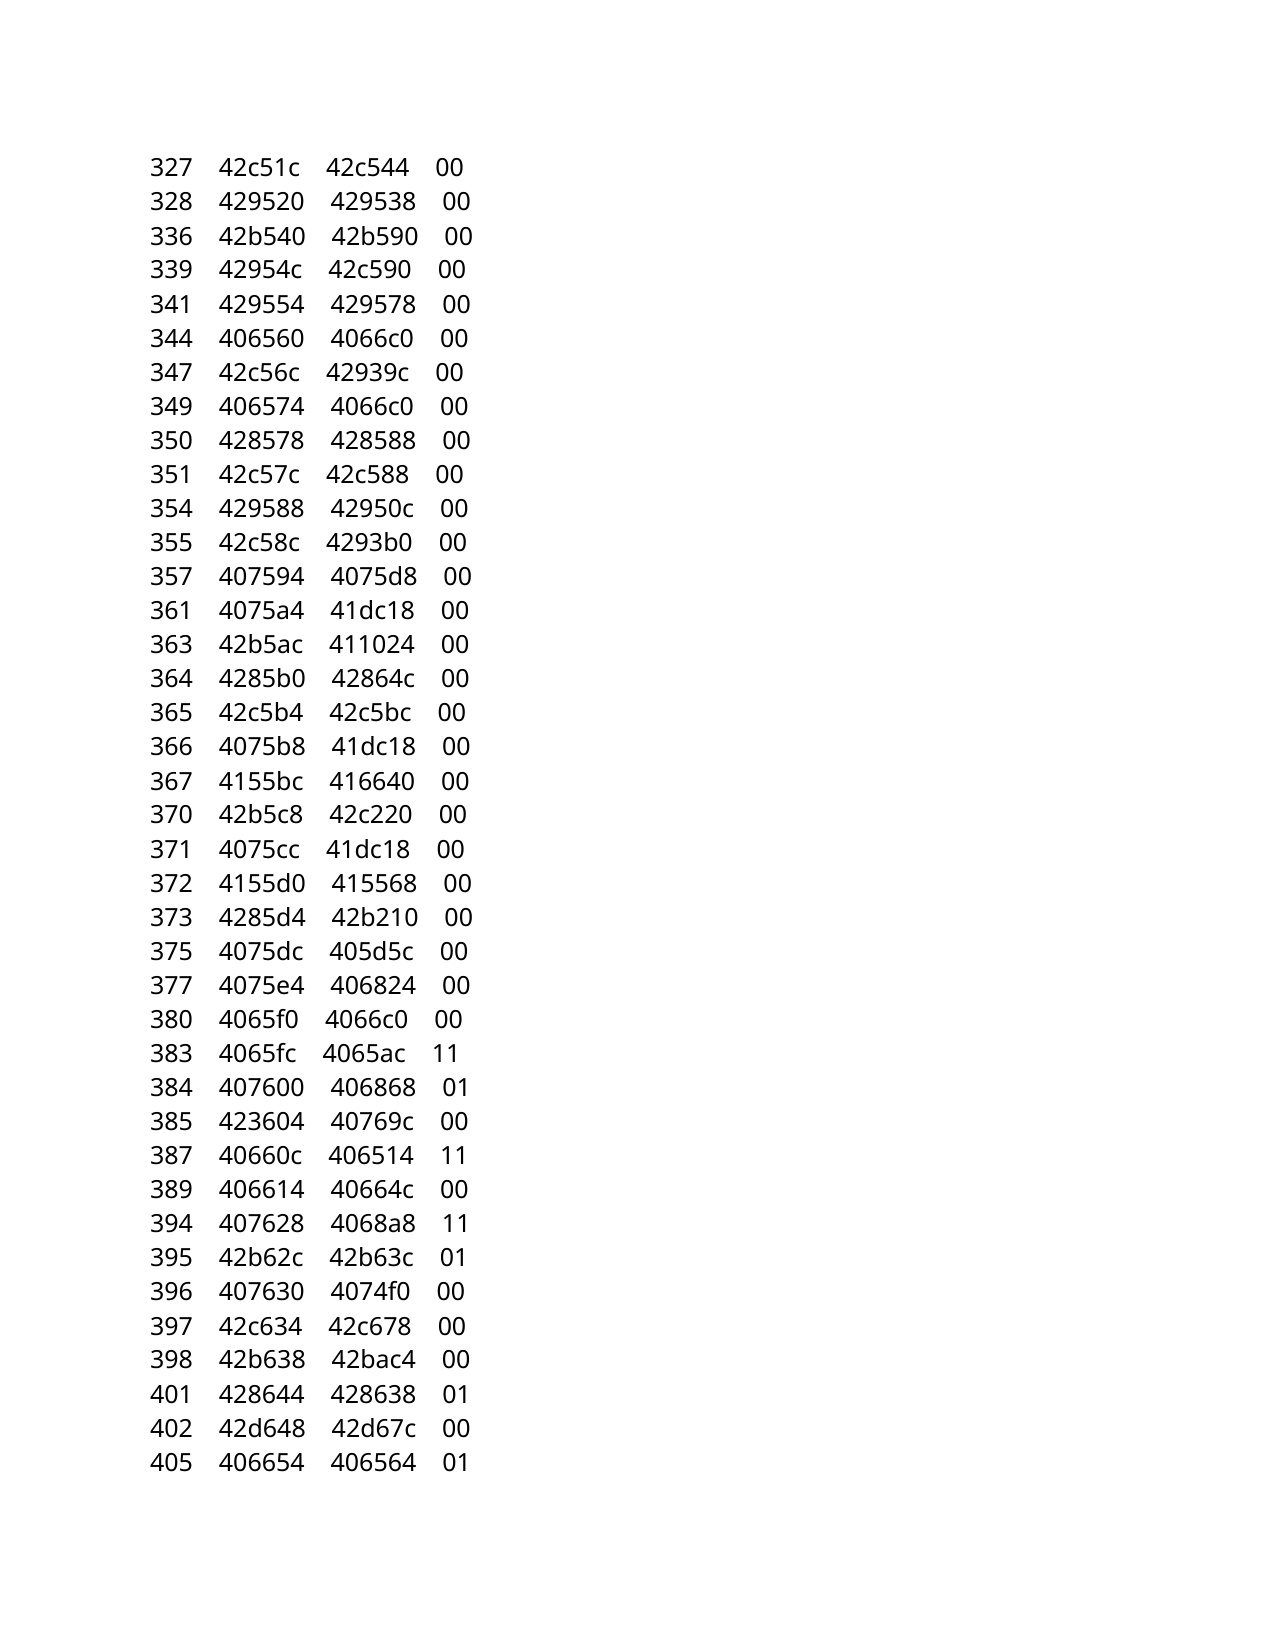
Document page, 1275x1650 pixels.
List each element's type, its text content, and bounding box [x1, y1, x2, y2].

text 373 4285d4 42b210 00 [150, 899, 1125, 933]
text 354 429588 42950c 00 [150, 491, 1125, 525]
text 367 4155bc 416640 00 [150, 763, 1125, 797]
text 375 4075dc 405d5c 00 [150, 933, 1125, 967]
text 336 42b540 42b590 00 [150, 218, 1125, 252]
text 350 428578 428588 00 [150, 422, 1125, 457]
text 355 42c58c 4293b0 00 [150, 525, 1125, 559]
text 401 428644 428638 01 [150, 1376, 1125, 1410]
text 365 42c5b4 42c5bc 00 [150, 695, 1125, 729]
text 357 407594 4075d8 00 [150, 559, 1125, 593]
text 380 4065f0 4066c0 00 [150, 1002, 1125, 1036]
text 383 4065fc 4065ac 11 [150, 1036, 1125, 1070]
text 344 406560 4066c0 00 [150, 320, 1125, 354]
text 327 42c51c 42c544 00 [150, 150, 1125, 184]
text 366 4075b8 41dc18 00 [150, 729, 1125, 763]
text 387 40660c 406514 11 [150, 1138, 1125, 1172]
text 341 429554 429578 00 [150, 286, 1125, 320]
text 377 4075e4 406824 00 [150, 967, 1125, 1002]
text 389 406614 40664c 00 [150, 1172, 1125, 1206]
text 349 406574 4066c0 00 [150, 388, 1125, 422]
text 385 423604 40769c 00 [150, 1104, 1125, 1138]
text 351 42c57c 42c588 00 [150, 457, 1125, 491]
text 364 4285b0 42864c 00 [150, 661, 1125, 695]
text 372 4155d0 415568 00 [150, 865, 1125, 899]
text 398 42b638 42bac4 00 [150, 1342, 1125, 1376]
text 347 42c56c 42939c 00 [150, 354, 1125, 388]
text 396 407630 4074f0 00 [150, 1274, 1125, 1308]
text 339 42954c 42c590 00 [150, 252, 1125, 286]
text 397 42c634 42c678 00 [150, 1308, 1125, 1342]
text 395 42b62c 42b63c 01 [150, 1240, 1125, 1274]
text 361 4075a4 41dc18 00 [150, 593, 1125, 627]
text 370 42b5c8 42c220 00 [150, 797, 1125, 831]
text 394 407628 4068a8 11 [150, 1206, 1125, 1240]
text 371 4075cc 41dc18 00 [150, 831, 1125, 865]
text 363 42b5ac 411024 00 [150, 627, 1125, 661]
text 328 429520 429538 00 [150, 184, 1125, 218]
text 384 407600 406868 01 [150, 1070, 1125, 1104]
text 402 42d648 42d67c 00 [150, 1410, 1125, 1444]
text 405 406654 406564 01 [150, 1444, 1125, 1478]
